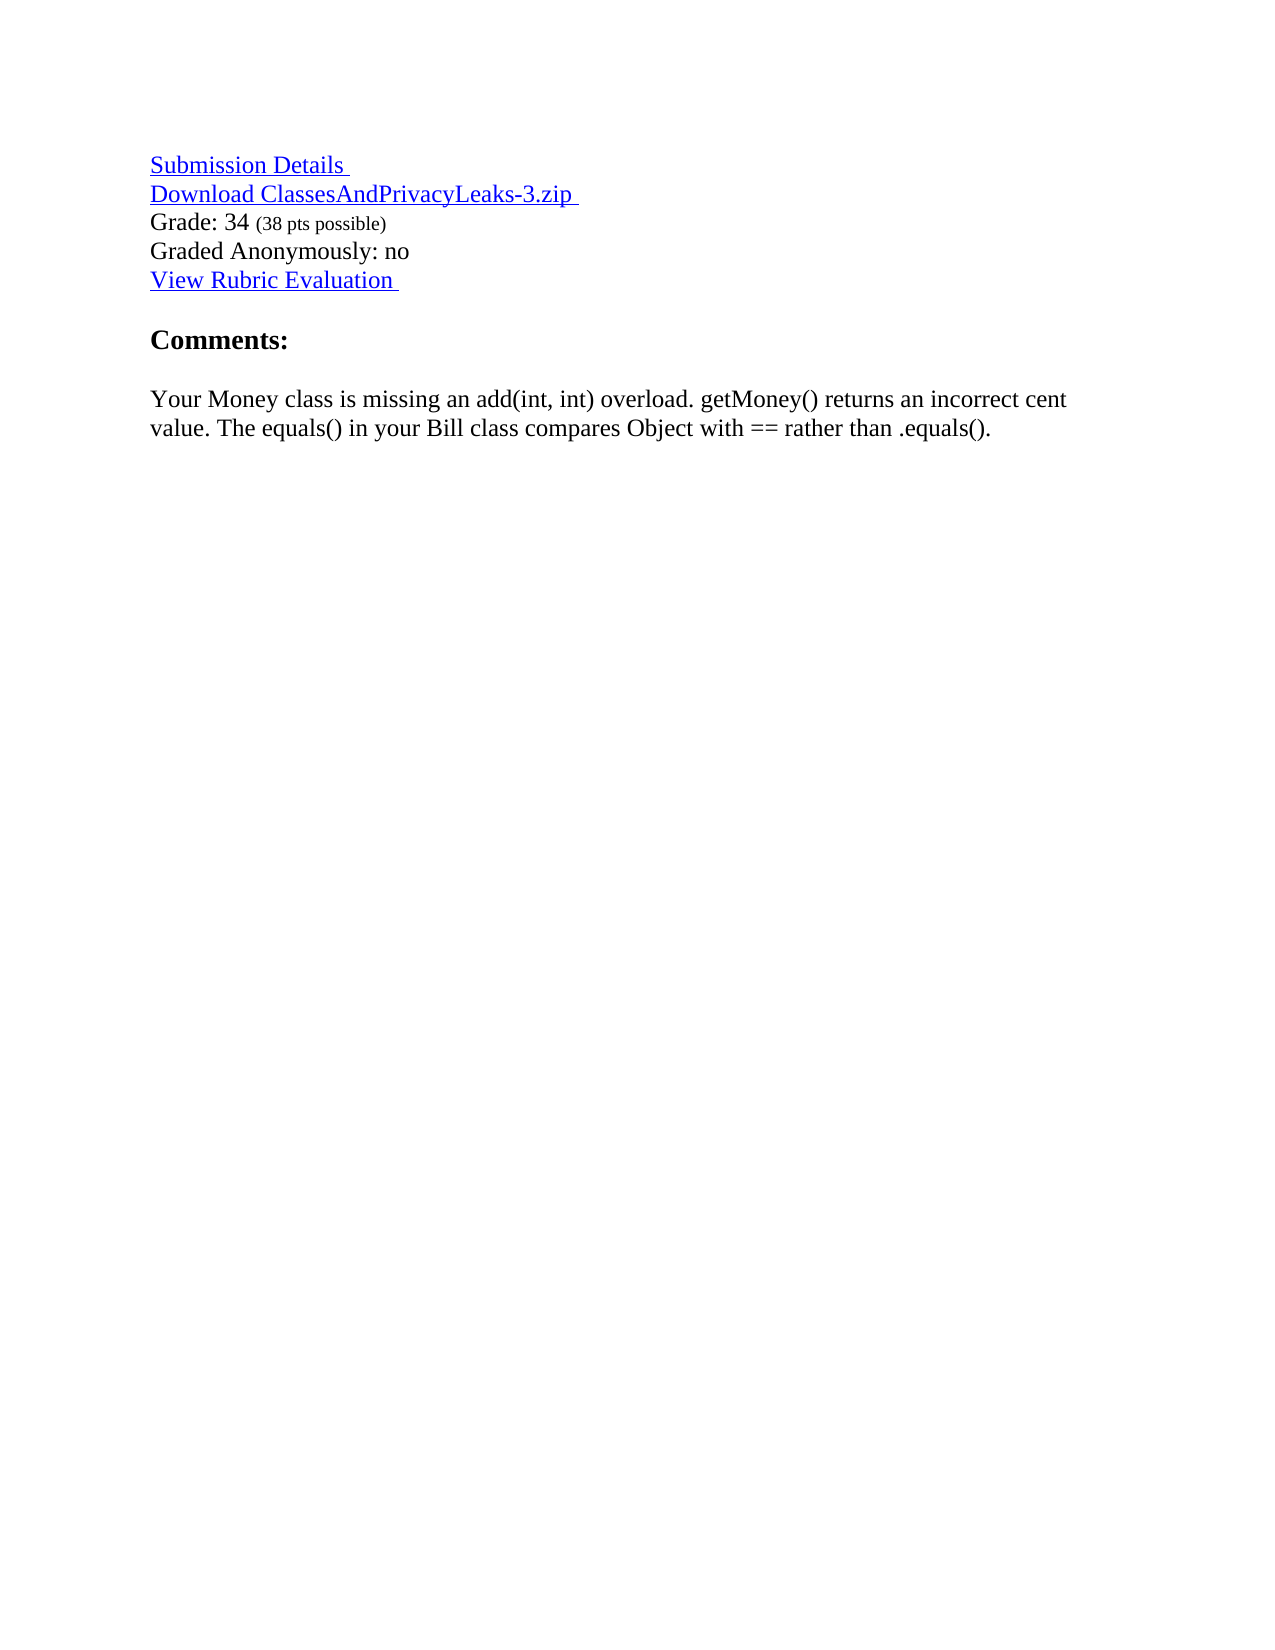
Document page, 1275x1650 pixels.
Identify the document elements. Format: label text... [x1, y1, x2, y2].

text Submission Details [150, 150, 1125, 179]
text Comments: [150, 323, 1125, 355]
text Grade: 34 (38 pts possible) [150, 207, 1125, 236]
text View Rubric Evaluation [150, 265, 1125, 294]
text Download ClassesAndPrivacyLeaks-3.zip [150, 179, 1125, 207]
text Your Money class is missing an add(int, int) overload. getMoney() returns an incorrect cent value. The equals() in your Bill class compares Object with == rather than .equals(). [150, 384, 1125, 442]
text Graded Anonymously: no [150, 236, 1125, 265]
